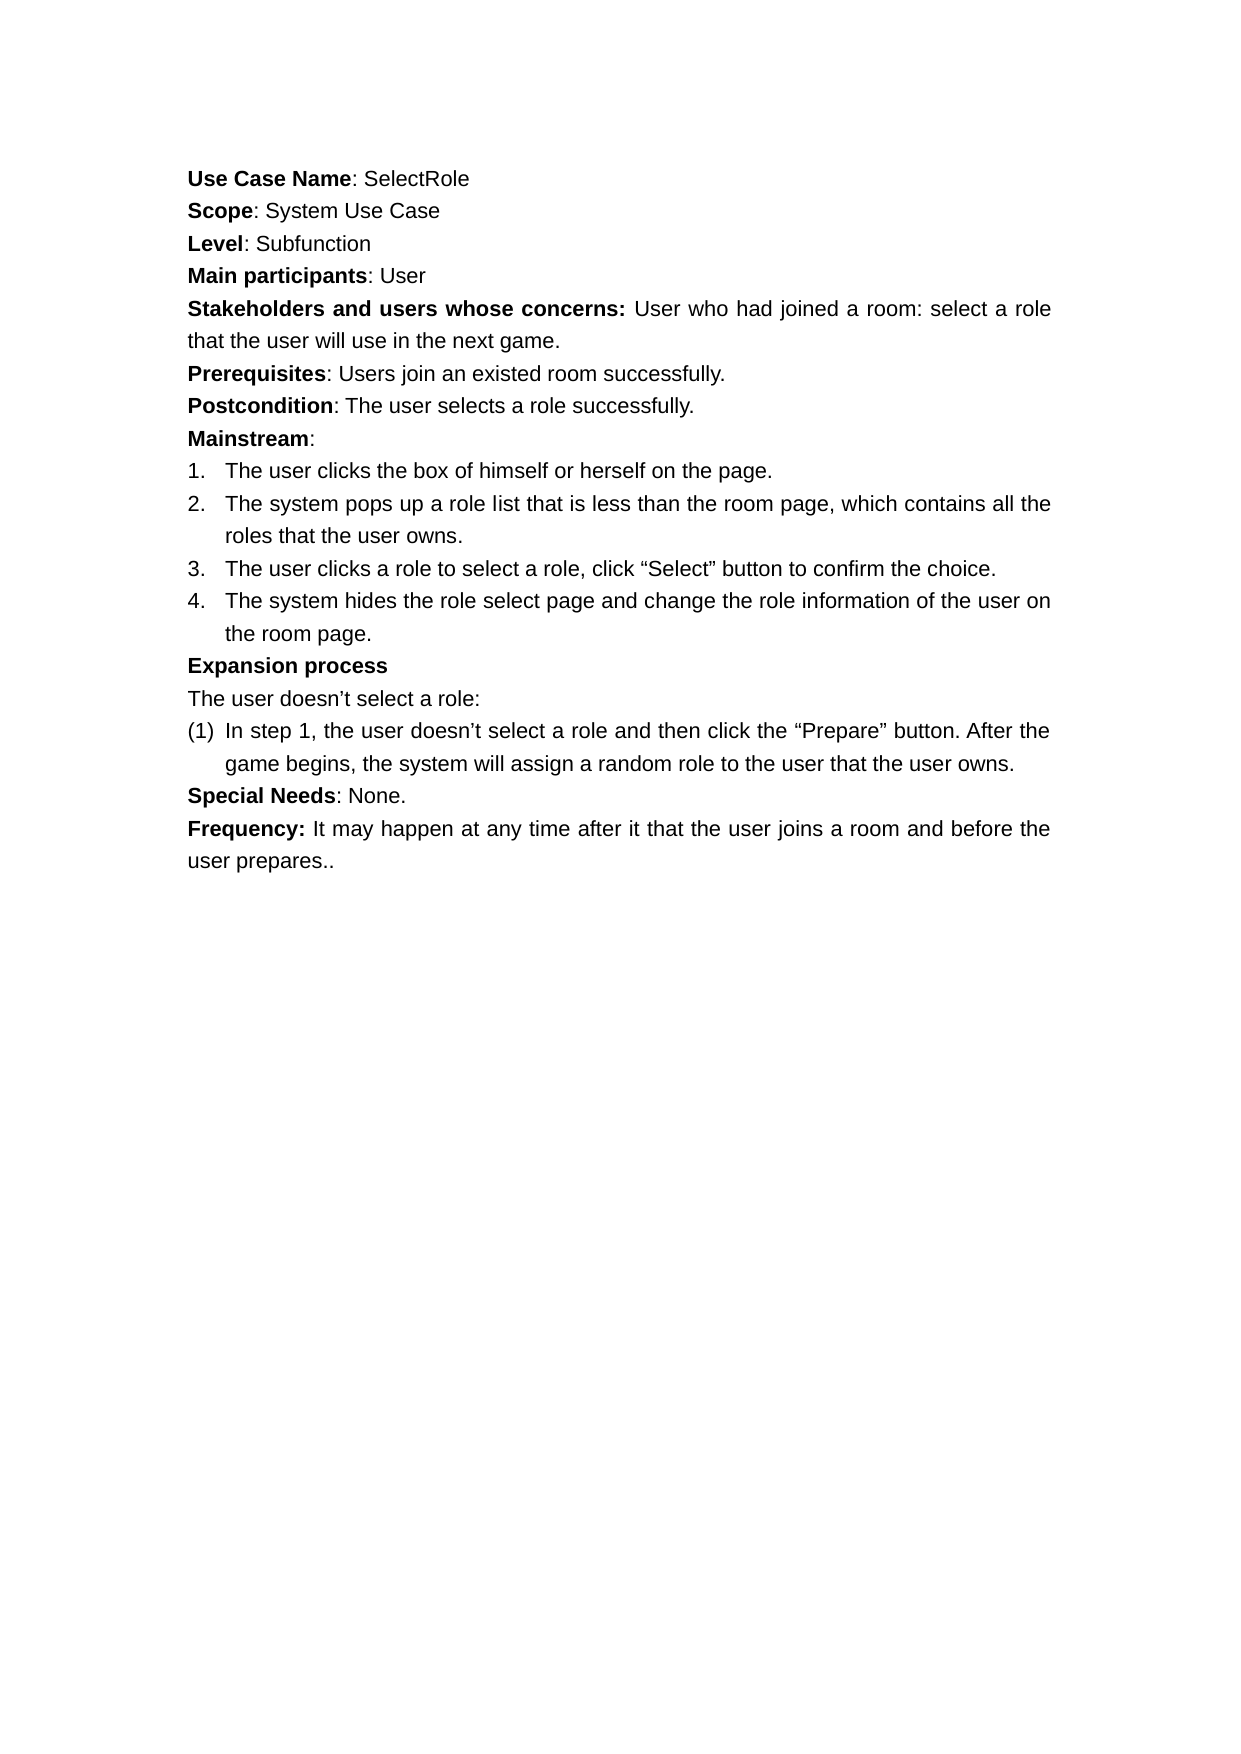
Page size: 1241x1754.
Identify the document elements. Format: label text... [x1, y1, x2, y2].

text Frequency: It may happen at any time after it that the user joins a room and before the user prepares.. [187, 812, 1053, 877]
list The system hides the role select page and change the role information of the user on the room page. [187, 584, 1053, 649]
text Special Needs: None. [187, 779, 1053, 812]
text Main participants: User [187, 259, 1053, 292]
list The system pops up a role list that is less than the room page, which contains all the roles that the user owns. [187, 487, 1053, 552]
text Use Case Name: SelectRole [187, 162, 1053, 194]
text Level: Subfunction [187, 227, 1053, 259]
text The user doesn’t select a role: [187, 682, 1053, 714]
text Postcondition: The user selects a role successfully. [187, 389, 1053, 422]
text Expansion process [187, 649, 1053, 682]
text Prerequisites: Users join an existed room successfully. [187, 357, 1053, 389]
list The user clicks a role to select a role, click “Select” button to confirm the choice. [187, 552, 1053, 584]
list In step 1, the user doesn’t select a role and then click the “Prepare” button. After the game begins, the system will assign a random role to the user that the user owns. [187, 714, 1053, 779]
text Mainstream: [187, 422, 1053, 454]
text Scope: System Use Case [187, 194, 1053, 227]
list The user clicks the box of himself or herself on the page. [187, 454, 1053, 487]
text Stakeholders and users whose concerns: User who had joined a room: select a role that the user will use in the next game. [187, 292, 1053, 357]
